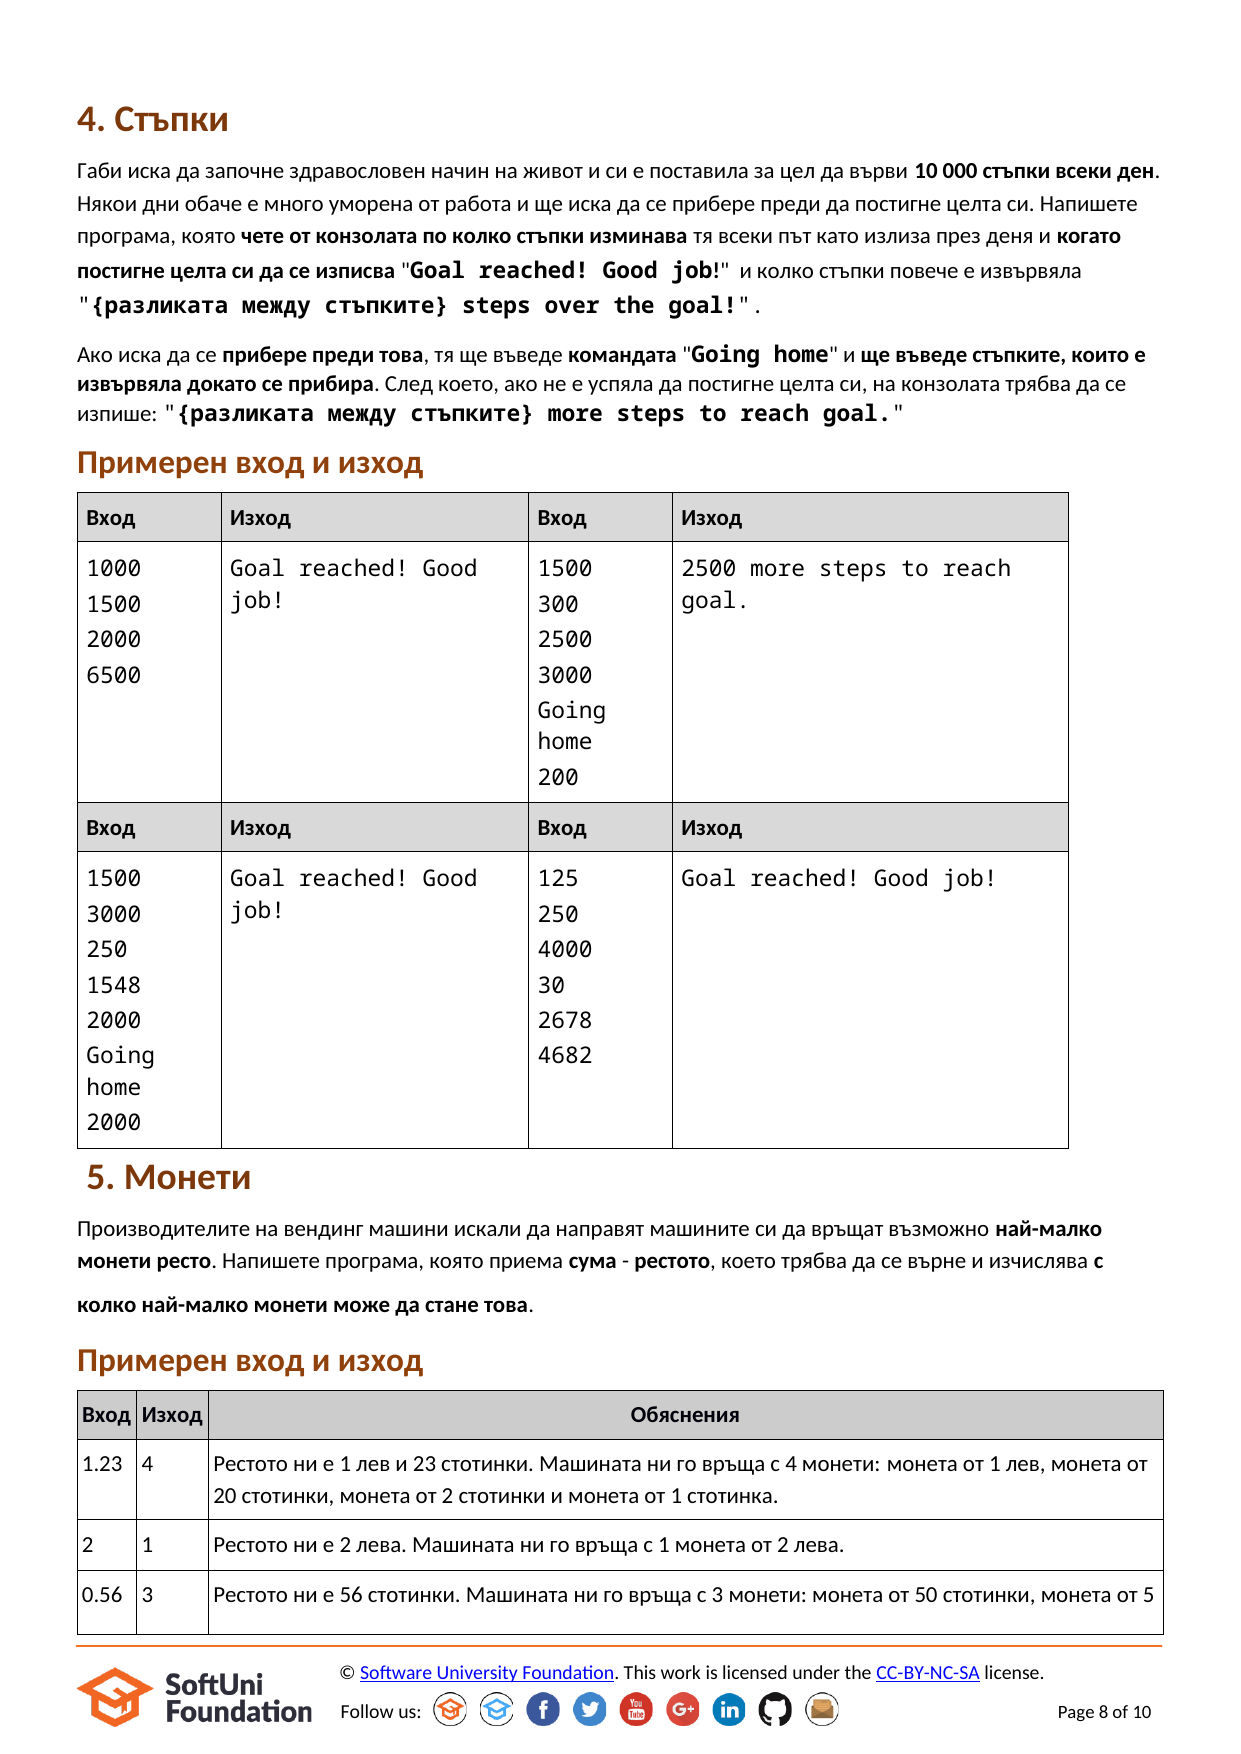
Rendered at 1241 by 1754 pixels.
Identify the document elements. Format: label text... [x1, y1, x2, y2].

picture [735, 1693, 746, 1702]
table_cell 1.23 [78, 1440, 136, 1519]
table_cell Goal reached! Good job! [222, 542, 528, 802]
text Габи иска да започне здравословен начин на живот и си е поставила за цел да върви 10 000 стъпки всеки ден. Някои дни обаче е много уморена от работа и ще иска да се прибере преди да постигне целта си. Напишете програма, която чете от конзолата по колко стъпки изминава тя всеки път като излиза през деня и когато постигне целта си да се изписва "Goal reached! Good job!" и колко стъпки повече е извървяла "{разликата между стъпките} steps over the goal!". [77, 156, 1163, 321]
subtitle 5. Монети [86, 1153, 1163, 1198]
table_cell 1500 300 2500 3000 Going home 200 [529, 542, 672, 802]
table_cell Изход [673, 803, 1068, 851]
picture [728, 1707, 738, 1717]
picture [526, 1692, 560, 1726]
picture [737, 1717, 746, 1726]
table_header Изход [222, 493, 528, 541]
picture [480, 1692, 513, 1726]
table_cell Goal reached! Good job! [673, 852, 1068, 1147]
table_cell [209, 1571, 1163, 1634]
table_header Вход [78, 1391, 136, 1439]
table_header Обяснения [209, 1391, 1163, 1439]
table_cell Изход [222, 803, 528, 851]
table_header Изход [137, 1391, 208, 1439]
table_cell 3 [137, 1571, 208, 1634]
subtitle Примерен вход и изход [77, 1339, 1163, 1380]
table_cell 1000 1500 2000 6500 [78, 542, 221, 802]
text Производителите на вендинг машини искали да направят машините си да връщат възможно най-малко монети ресто. Напишете програма, която приема сума - рестото, което трябва да се върне и изчислява с колко най-малко монети може да стане това. [77, 1214, 1163, 1321]
text Ако иска да се прибере преди това, тя ще въведе командата "Going home" и ще въведе стъпките, които е извървяла докато се прибира. След което, ако не е успяла да постигне целта си, на конзолата трябва да се изпише: "{разликата между стъпките} more steps to reach goal." [77, 338, 1163, 428]
table_cell 0.56 [78, 1571, 136, 1634]
table_cell 1500 3000 250 1548 2000 Going home 2000 [78, 852, 221, 1147]
picture [573, 1692, 607, 1726]
table_cell Вход [529, 803, 672, 851]
table_header Вход [529, 493, 672, 541]
picture [433, 1692, 467, 1726]
picture [712, 1715, 722, 1726]
table_header Вход [78, 493, 221, 541]
table_cell 2500 more steps to reach goal. [673, 542, 1068, 802]
table_header Изход [673, 493, 1068, 541]
table_cell Рестото ни е 2 лева. Машината ни го връща с 1 монета от 2 лева. [209, 1520, 1163, 1570]
picture [76, 1667, 312, 1727]
table_cell 4 [137, 1440, 208, 1519]
picture [619, 1692, 653, 1726]
picture [666, 1692, 700, 1726]
subtitle 4. Стъпки [77, 95, 1163, 141]
table_cell 2 [78, 1520, 136, 1570]
table_cell Goal reached! Good job! [222, 852, 528, 1147]
picture [712, 1693, 724, 1704]
picture [758, 1692, 792, 1726]
table_cell Рестото ни е 1 лев и 23 стотинки. Машината ни го връща с 4 монети: монета от 1 лев, монета от 20 стотинки, монета от 2 стотинки и монета от 1 стотинка. [209, 1440, 1163, 1519]
table_cell 1 [137, 1520, 208, 1570]
picture [805, 1692, 839, 1726]
subtitle Примерен вход и изход [77, 441, 1163, 482]
table_cell 125 250 4000 30 2678 4682 [529, 852, 672, 1147]
table_cell Вход [78, 803, 221, 851]
